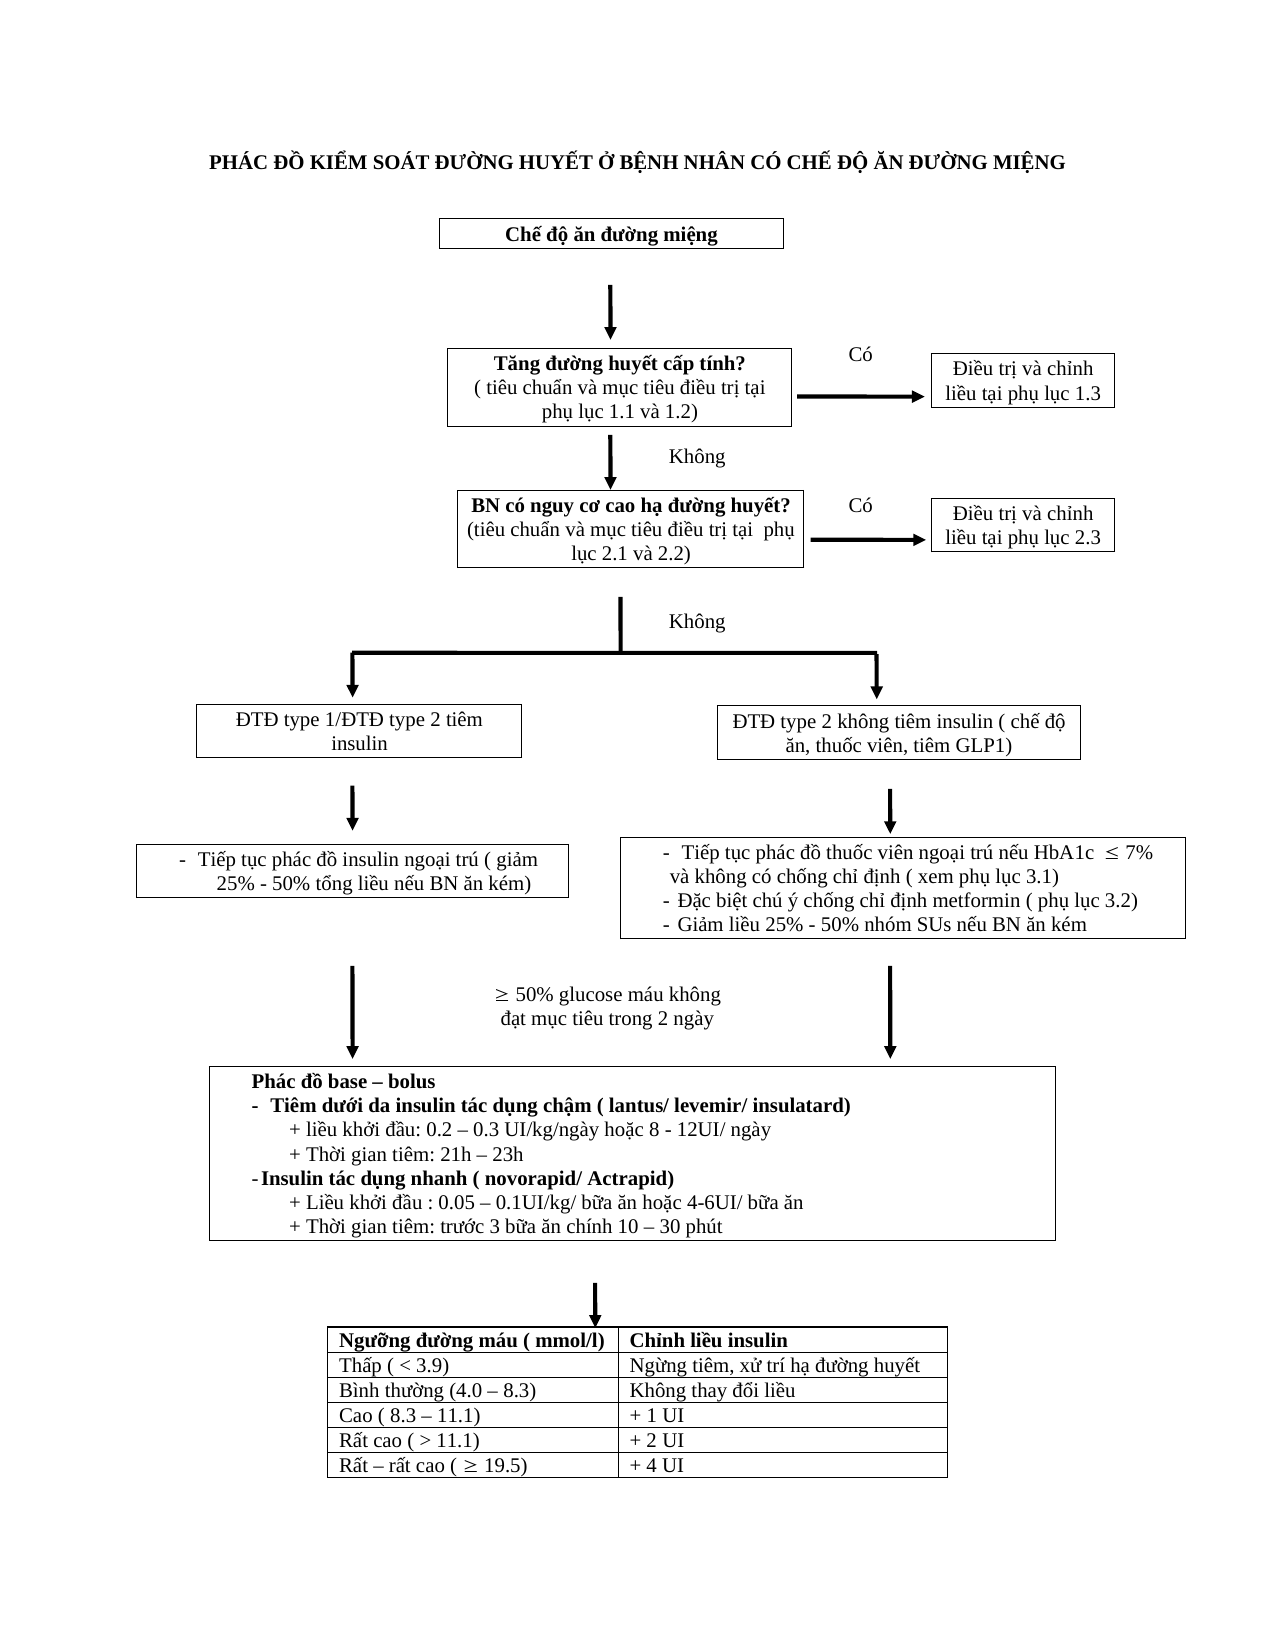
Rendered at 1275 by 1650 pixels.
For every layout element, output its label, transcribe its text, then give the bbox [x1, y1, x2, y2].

table_cell Ngừng tiêm, xử trí hạ đường huyết [619, 1353, 947, 1377]
table_header Chỉnh liều insulin [619, 1328, 947, 1352]
table_cell Thấp ( < 3.9) [328, 1353, 618, 1377]
table_cell Không thay đổi liều [619, 1378, 947, 1402]
table_cell + 2 UI [619, 1428, 947, 1452]
text PHÁC ĐỒ KIỂM SOÁT ĐƯỜNG HUYẾT Ở BỆNH NHÂN CÓ CHẾ ĐỘ ĂN ĐƯỜNG MIỆNG [150, 150, 1125, 174]
table_cell + 4 UI [619, 1453, 947, 1477]
table_header Ngưỡng đường máu ( mmol/l) [328, 1328, 618, 1352]
table_cell Cao ( 8.3 – 11.1) [328, 1403, 618, 1427]
table_cell Rất cao ( > 11.1) [328, 1428, 618, 1452]
table_cell Bình thường (4.0 – 8.3) [328, 1378, 618, 1402]
table_cell + 1 UI [619, 1403, 947, 1427]
table_cell Rất – rất cao ( 19.5) [328, 1453, 618, 1477]
